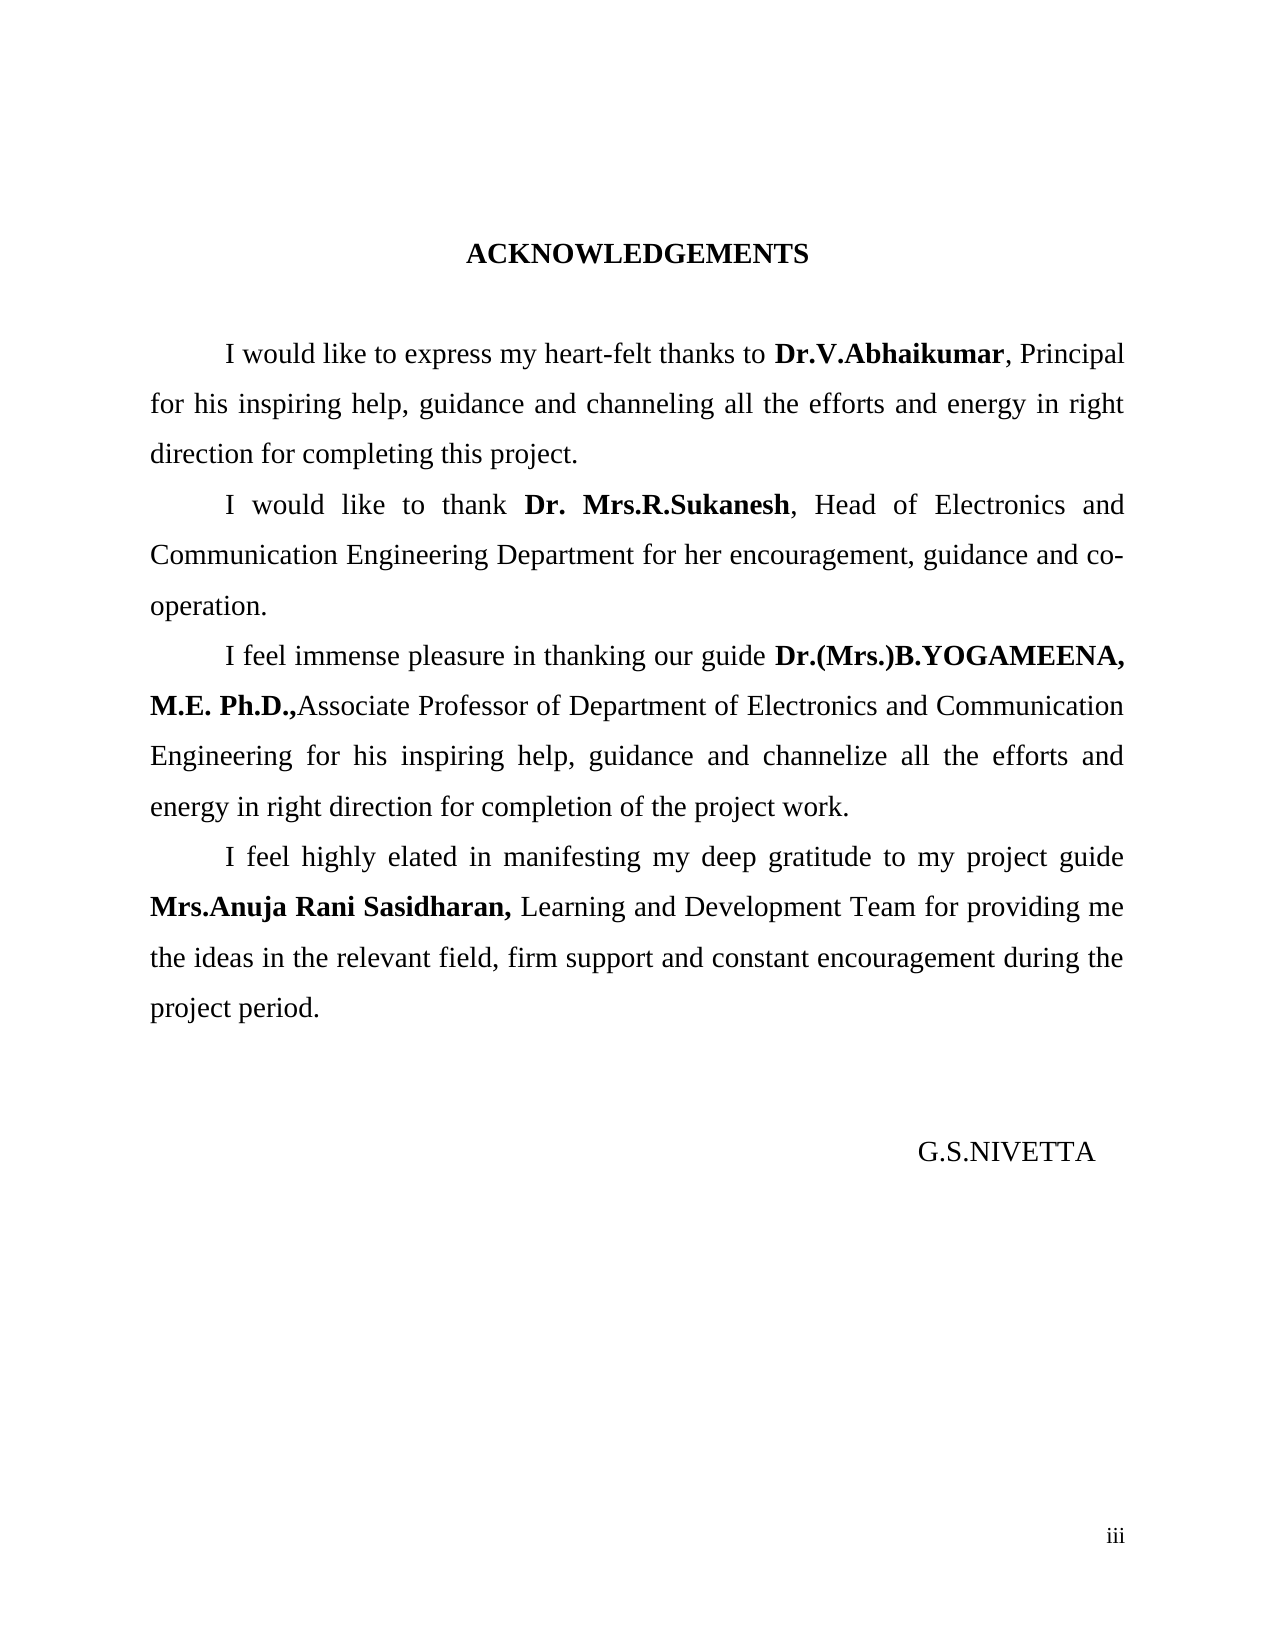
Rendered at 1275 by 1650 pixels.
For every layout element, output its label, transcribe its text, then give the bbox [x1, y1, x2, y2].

text I feel highly elated in manifesting my deep gratitude to my project guide Mrs.Anuja Rani Sasidharan, Learning and Development Team for providing me the ideas in the relevant field, firm support and constant encouragement during the project period. [150, 839, 1125, 1024]
text I feel immense pleasure in thanking our guide Dr.(Mrs.)B.YOGAMEENA, M.E. Ph.D.,Associate Professor of Department of Electronics and Communication Engineering for his inspiring help, guidance and channelize all the efforts and energy in right direction for completion of the project work. [150, 638, 1125, 822]
text G.S.NIVETTA [150, 1134, 1125, 1167]
text I would like to thank Dr. Mrs.R.Sukanesh, Head of Electronics and Communication Engineering Department for her encouragement, guidance and co-operation. [150, 487, 1125, 621]
text ACKNOWLEDGEMENTS [150, 236, 1125, 270]
text I would like to express my heart-felt thanks to Dr.V.Abhaikumar, Principal for his inspiring help, guidance and channeling all the efforts and energy in right direction for completing this project. [150, 336, 1125, 470]
